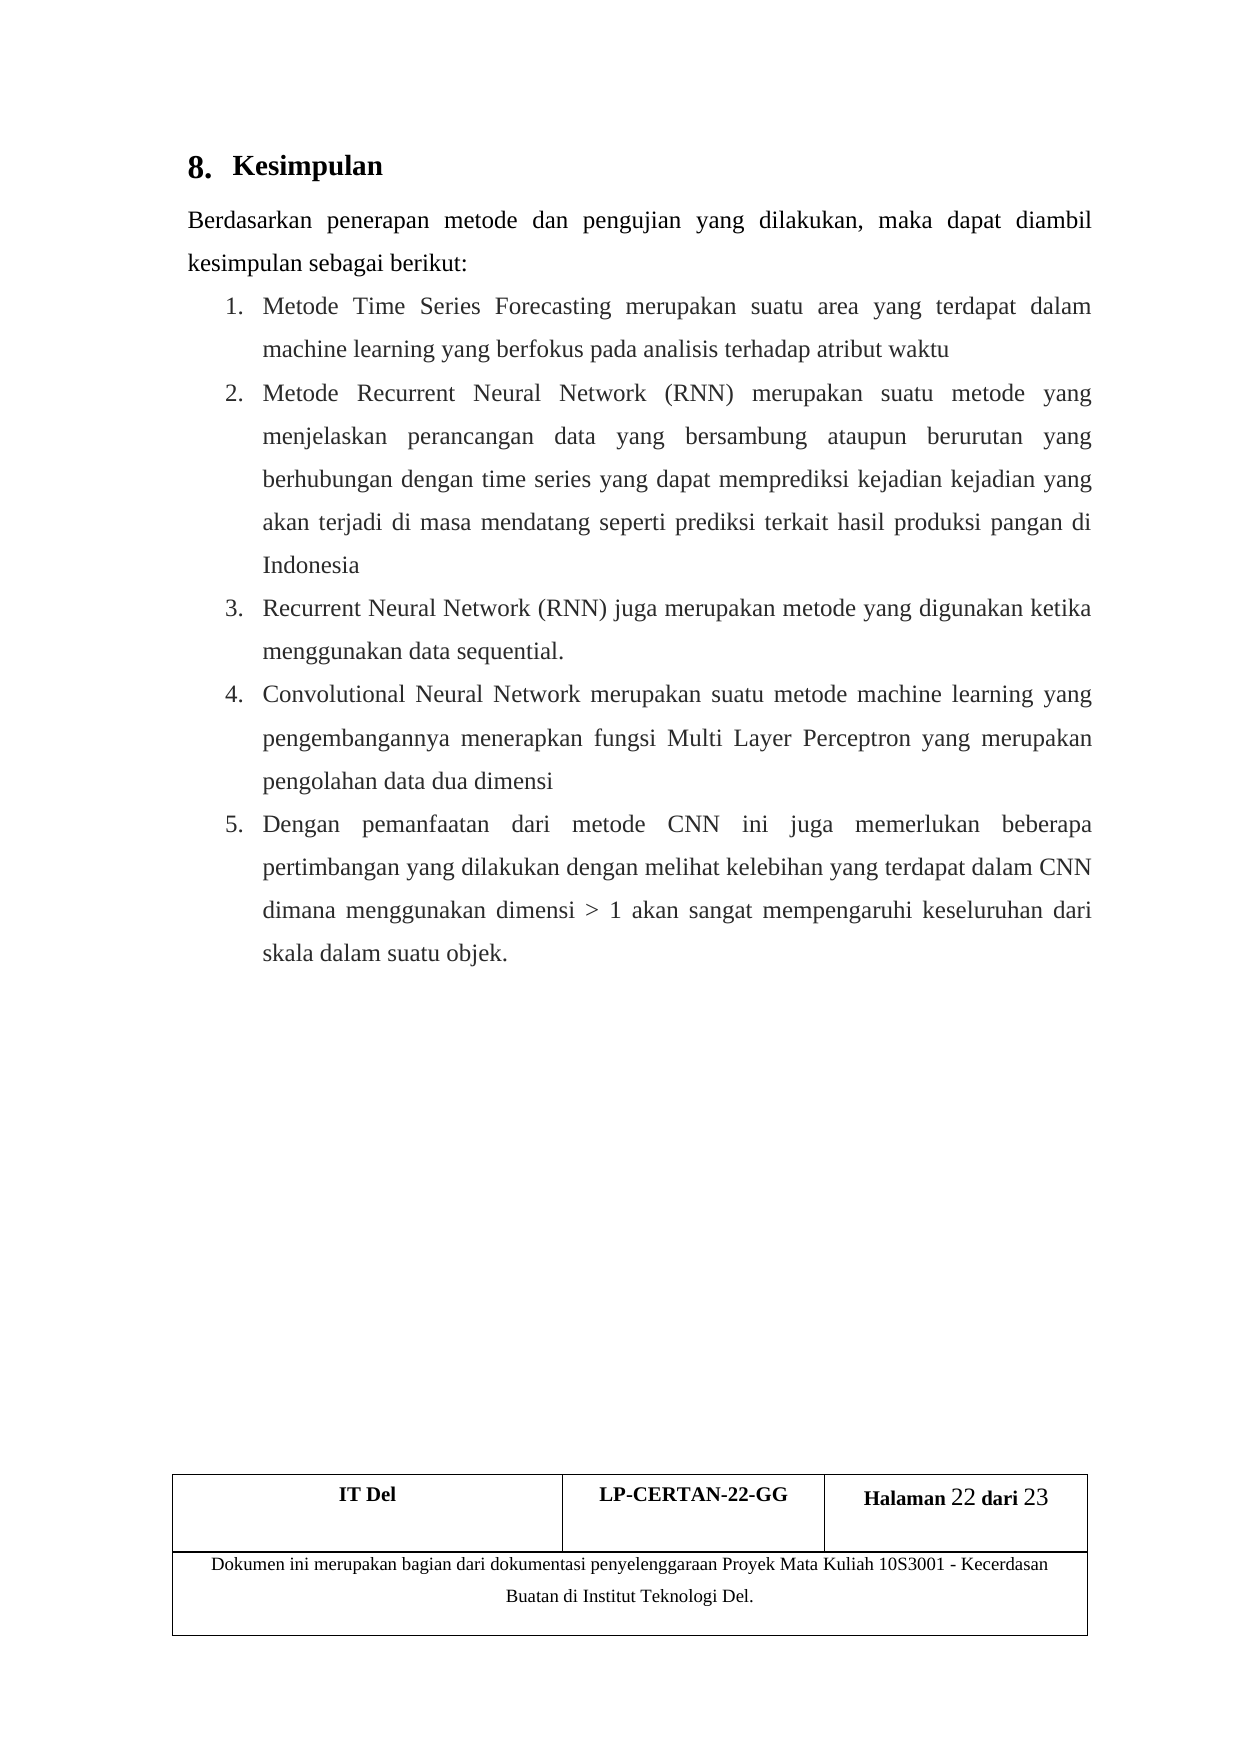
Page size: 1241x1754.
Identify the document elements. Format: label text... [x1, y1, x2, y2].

subtitle Kesimpulan [187, 148, 1092, 186]
text Berdasarkan penerapan metode dan pengujian yang dilakukan, maka dapat diambil kesimpulan sebagai berikut: [187, 205, 1092, 277]
list Recurrent Neural Network (RNN) juga merupakan metode yang digunakan ketika menggunakan data sequential. [225, 593, 1092, 665]
list Metode Time Series Forecasting merupakan suatu area yang terdapat dalam machine learning yang berfokus pada analisis terhadap atribut waktu [225, 291, 1092, 363]
list Dengan pemanfaatan dari metode CNN ini juga memerlukan beberapa pertimbangan yang dilakukan dengan melihat kelebihan yang terdapat dalam CNN dimana menggunakan dimensi > 1 akan sangat mempengaruhi keseluruhan dari skala dalam suatu objek. [225, 809, 1092, 967]
list Metode Recurrent Neural Network (RNN) merupakan suatu metode yang menjelaskan perancangan data yang bersambung ataupun berurutan yang berhubungan dengan time series yang dapat memprediksi kejadian kejadian yang akan terjadi di masa mendatang seperti prediksi terkait hasil produksi pangan di Indonesia [225, 378, 1092, 579]
list Convolutional Neural Network merupakan suatu metode machine learning yang pengembangannya menerapkan fungsi Multi Layer Perceptron yang merupakan pengolahan data dua dimensi [225, 679, 1092, 794]
